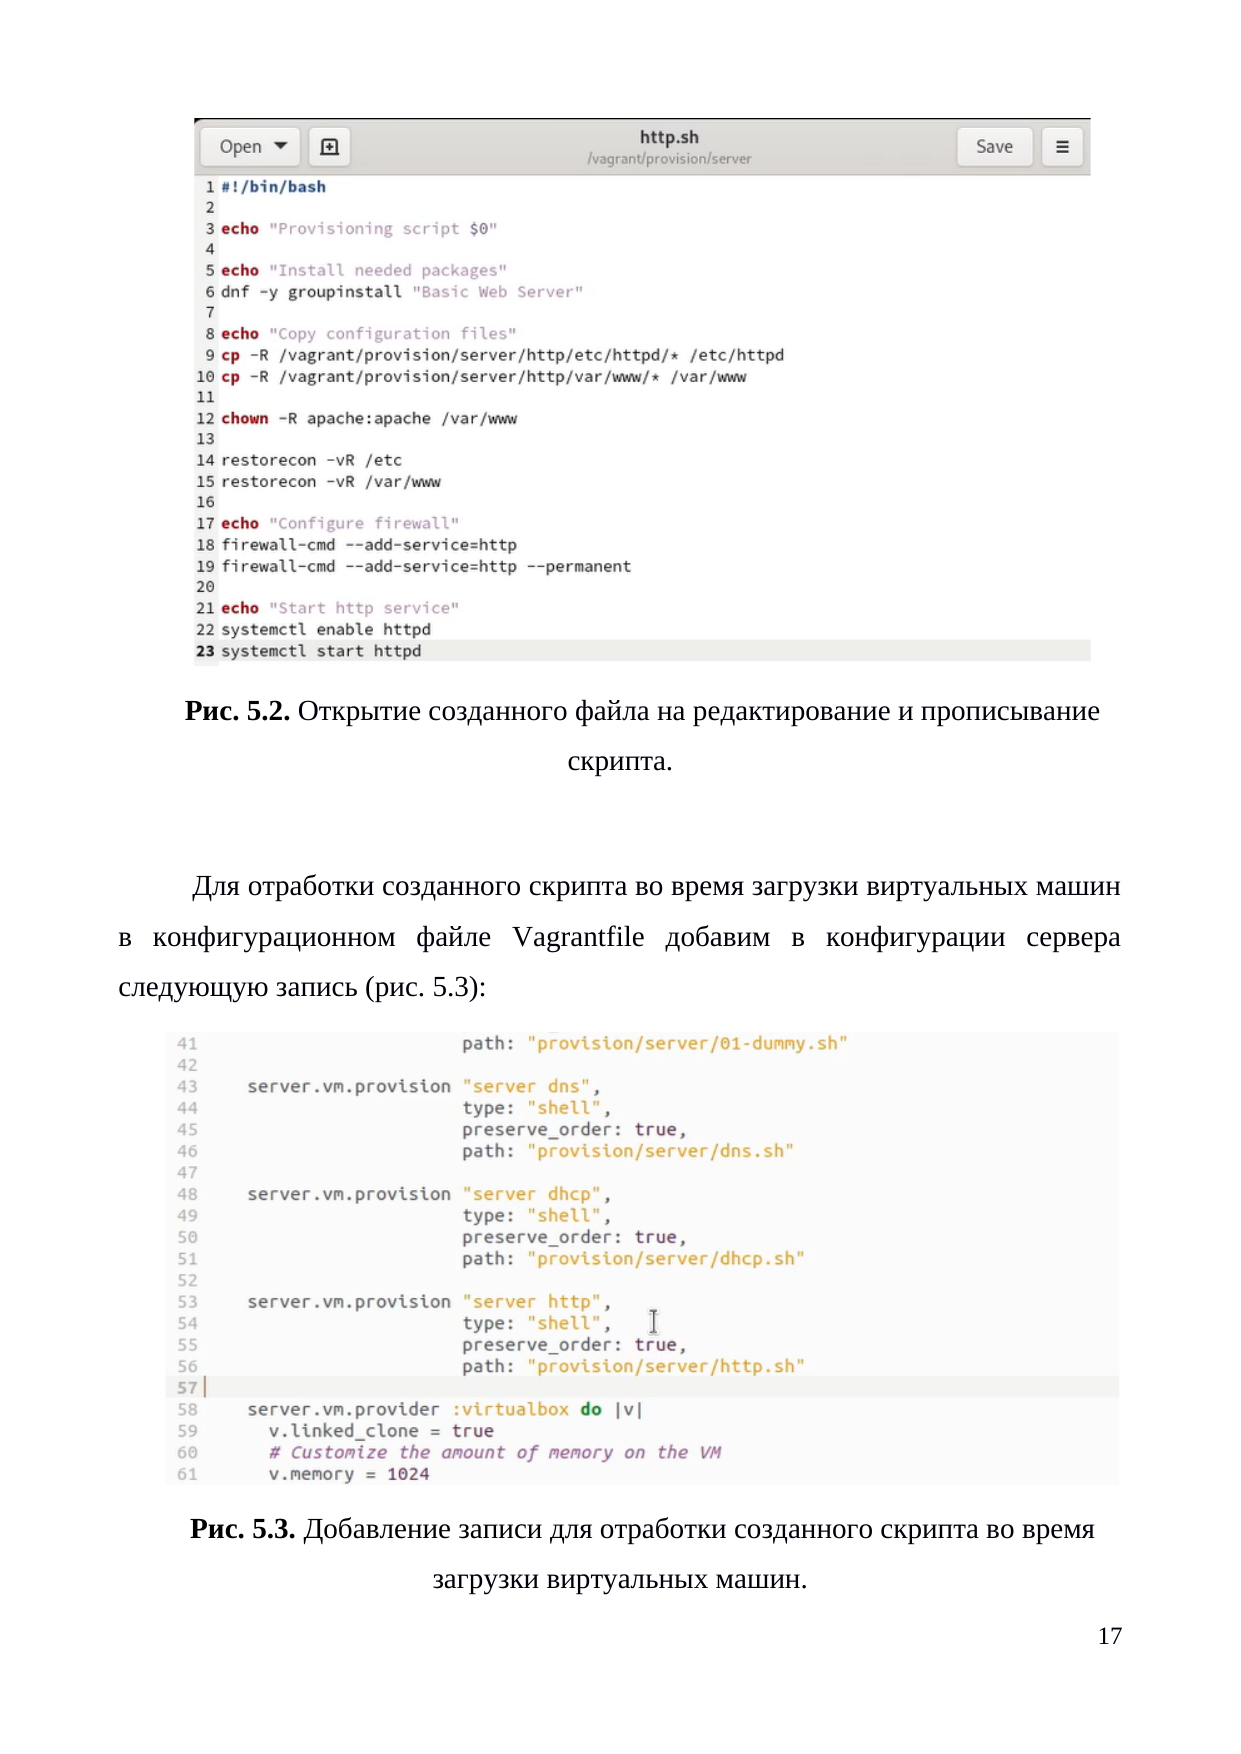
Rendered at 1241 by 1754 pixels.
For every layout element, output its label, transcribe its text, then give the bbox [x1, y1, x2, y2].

text Рис. 5.3. Добавление записи для отработки созданного скрипта во время загрузки виртуальных машин. [118, 1511, 1122, 1595]
picture [165, 1032, 1120, 1485]
picture [194, 118, 1091, 666]
text Для отработки созданного скрипта во время загрузки виртуальных машин в конфигурационном файле Vagrantfile добавим в конфигурации сервера следующую запись (рис. 5.3): [118, 868, 1122, 1003]
text Рис. 5.2. Открытие созданного файла на редактирование и прописывание скрипта. [118, 693, 1122, 776]
